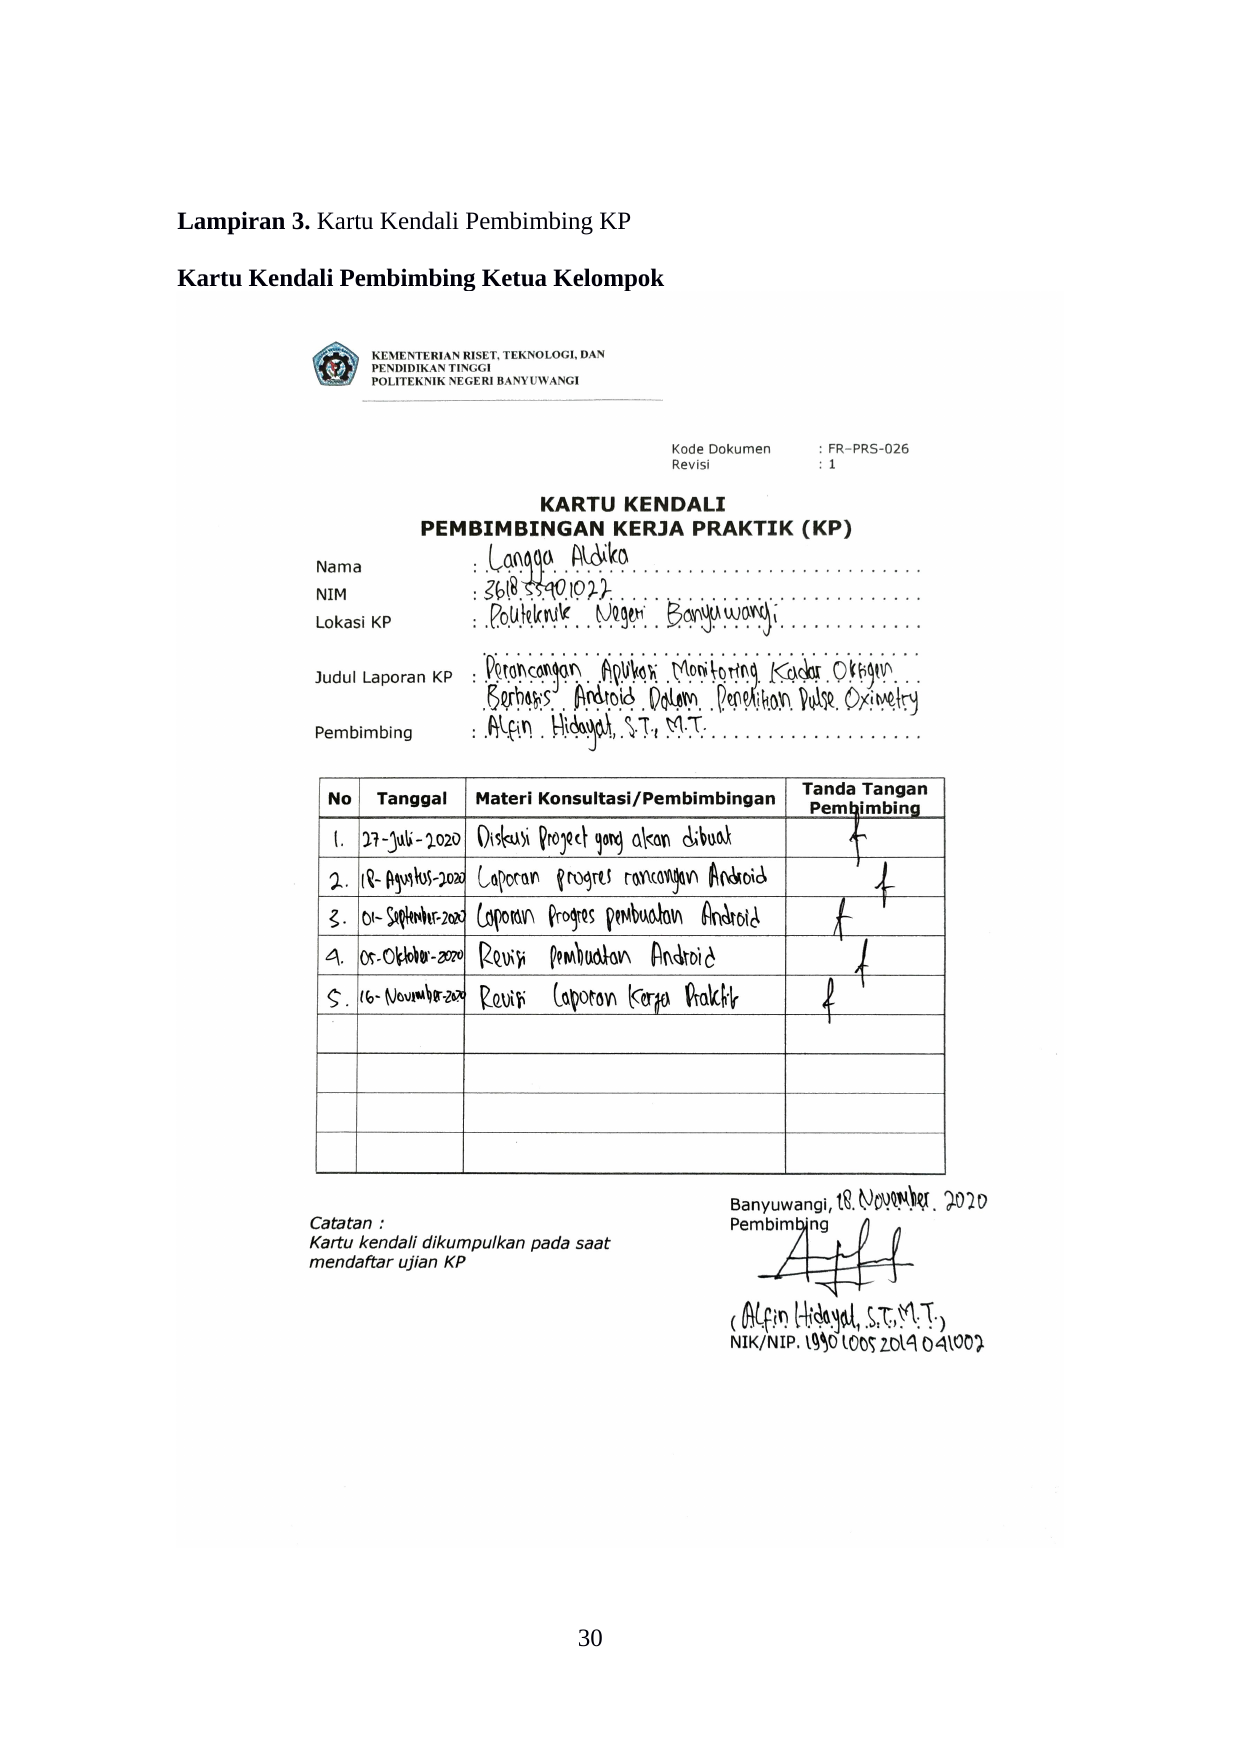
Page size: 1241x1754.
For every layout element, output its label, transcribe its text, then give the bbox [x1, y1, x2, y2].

text Kartu Kendali Pembimbing Ketua Kelompok [177, 263, 1003, 291]
subtitle Lampiran 3. Kartu Kendali Pembimbing KP [177, 206, 1003, 234]
picture [176, 291, 1064, 1548]
